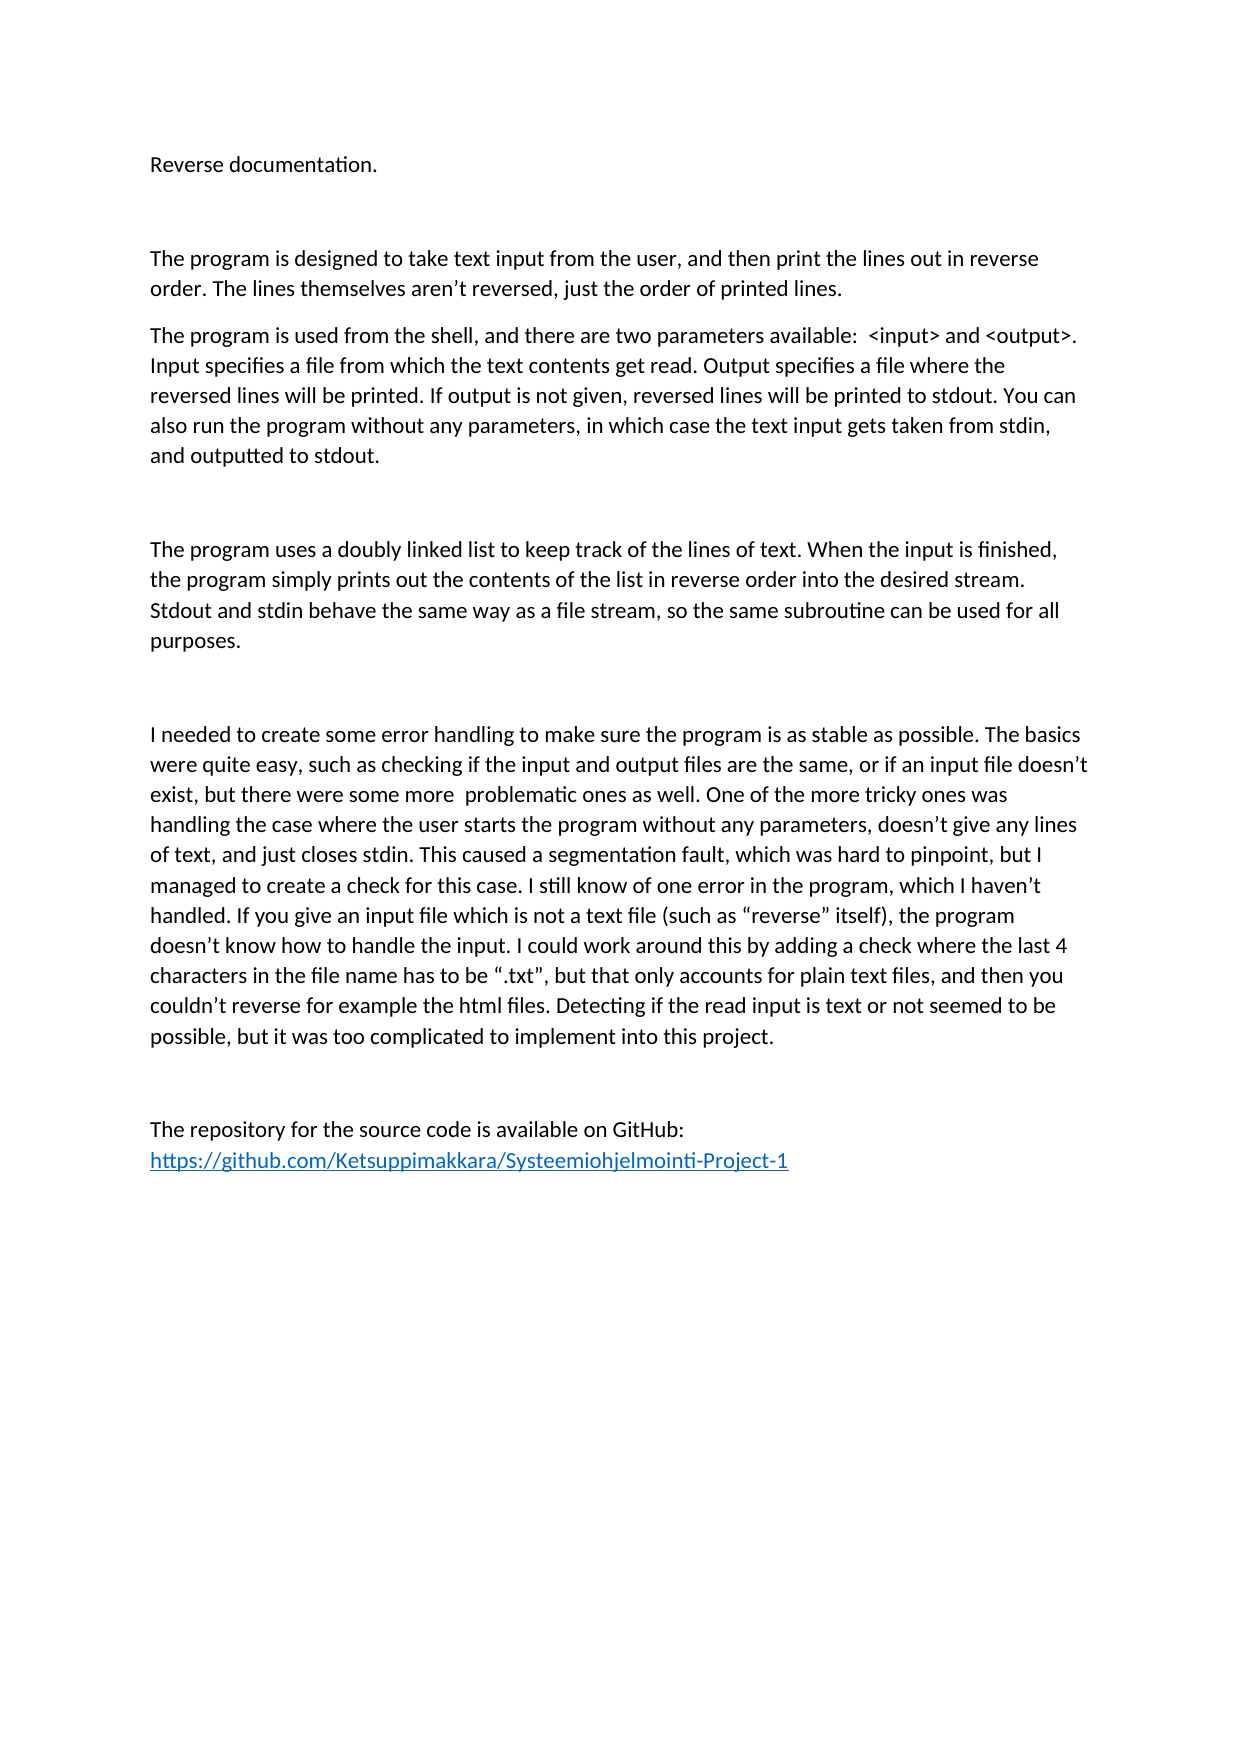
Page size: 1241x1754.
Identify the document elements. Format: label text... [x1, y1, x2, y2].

text The repository for the source code is available on GitHub: https://github.com/Ketsuppimakkara/Systeemiohjelmointi-Project-1 [150, 1116, 1090, 1174]
text I needed to create some error handling to make sure the program is as stable as possible. The basics were quite easy, such as checking if the input and output files are the same, or if an input file doesn’t exist, but there were some more problematic ones as well. One of the more tricky ones was handling the case where the user starts the program without any parameters, doesn’t give any lines of text, and just closes stdin. This caused a segmentation fault, which was hard to pinpoint, but I managed to create a check for this case. I still know of one error in the program, which I haven’t handled. If you give an input file which is not a text file (such as “reverse” itself), the program doesn’t know how to handle the input. I could work around this by adding a check where the last 4 characters in the file name has to be “.txt”, but that only accounts for plain text files, and then you couldn’t reverse for example the html files. Detecting if the read input is text or not seemed to be possible, but it was too complicated to implement into this project. [150, 720, 1090, 1050]
text The program is designed to take text input from the user, and then print the lines out in reverse order. The lines themselves aren’t reversed, just the order of printed lines. [150, 244, 1090, 302]
text Reverse documentation. [150, 150, 1090, 178]
text The program uses a doubly linked list to keep track of the lines of text. When the input is finished, the program simply prints out the contents of the list in reverse order into the desired stream. Stdout and stdin behave the same way as a file stream, so the same subroutine can be used for all purposes. [150, 535, 1090, 654]
text The program is used from the shell, and there are two parameters available: <input> and <output>. Input specifies a file from which the text contents get read. Output specifies a file where the reversed lines will be printed. If output is not given, reversed lines will be printed to stdout. You can also run the program without any parameters, in which case the text input gets taken from stdin, and outputted to stdout. [150, 321, 1090, 470]
